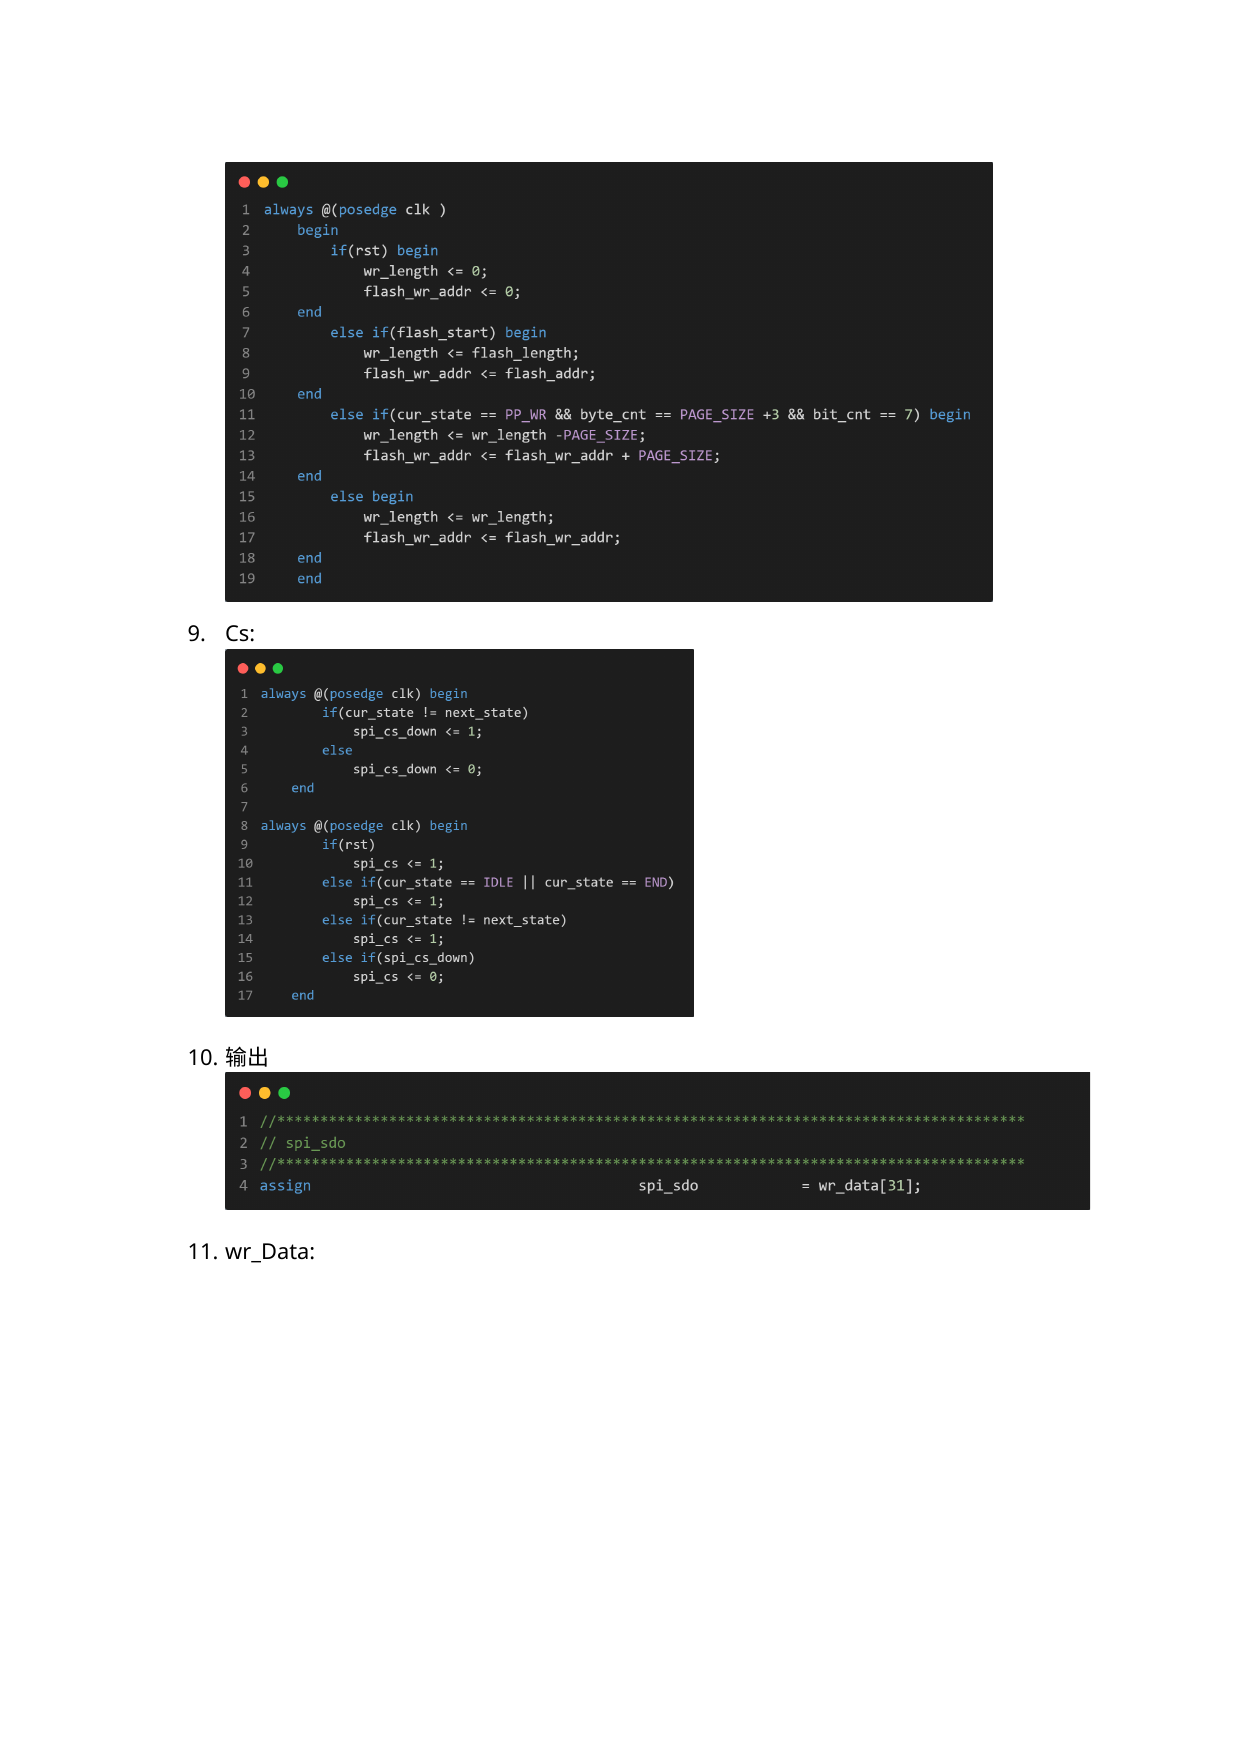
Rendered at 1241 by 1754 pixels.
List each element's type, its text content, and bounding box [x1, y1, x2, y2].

picture [225, 1072, 1091, 1210]
list wr_Data: [187, 1234, 1053, 1267]
list 输出 [187, 1039, 1053, 1072]
picture [225, 649, 694, 1017]
picture [225, 162, 993, 602]
list Cs: [187, 617, 1053, 649]
